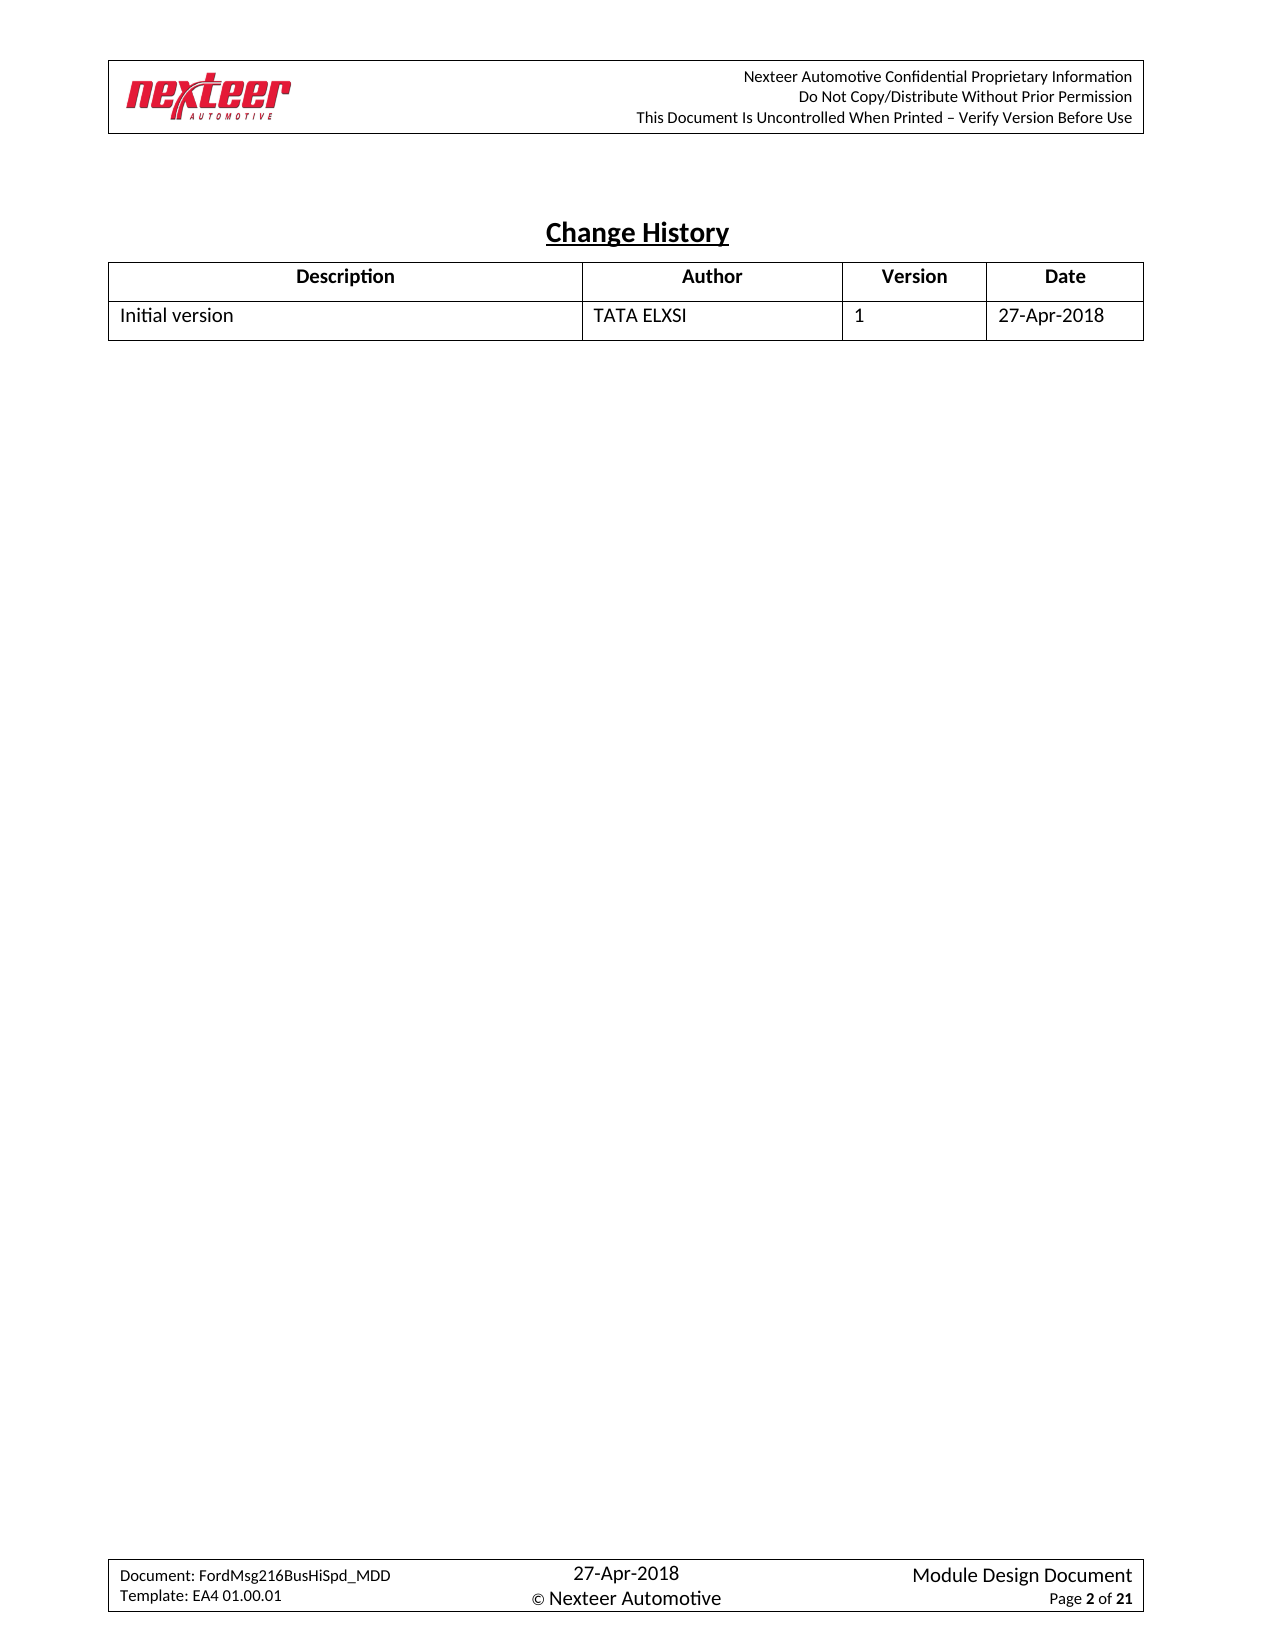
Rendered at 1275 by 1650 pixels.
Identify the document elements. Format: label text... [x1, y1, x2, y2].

table_cell 27-Apr-2018 [987, 302, 1143, 340]
table_cell TATA ELXSI [583, 302, 842, 340]
table_header Description [109, 263, 582, 301]
picture [120, 61, 295, 133]
table_header Version [843, 263, 986, 301]
table_cell Initial version [109, 302, 582, 340]
table_header Date [987, 263, 1143, 301]
table_cell 1 [843, 302, 986, 340]
text Change History [120, 214, 1155, 249]
table_header Author [583, 263, 842, 301]
